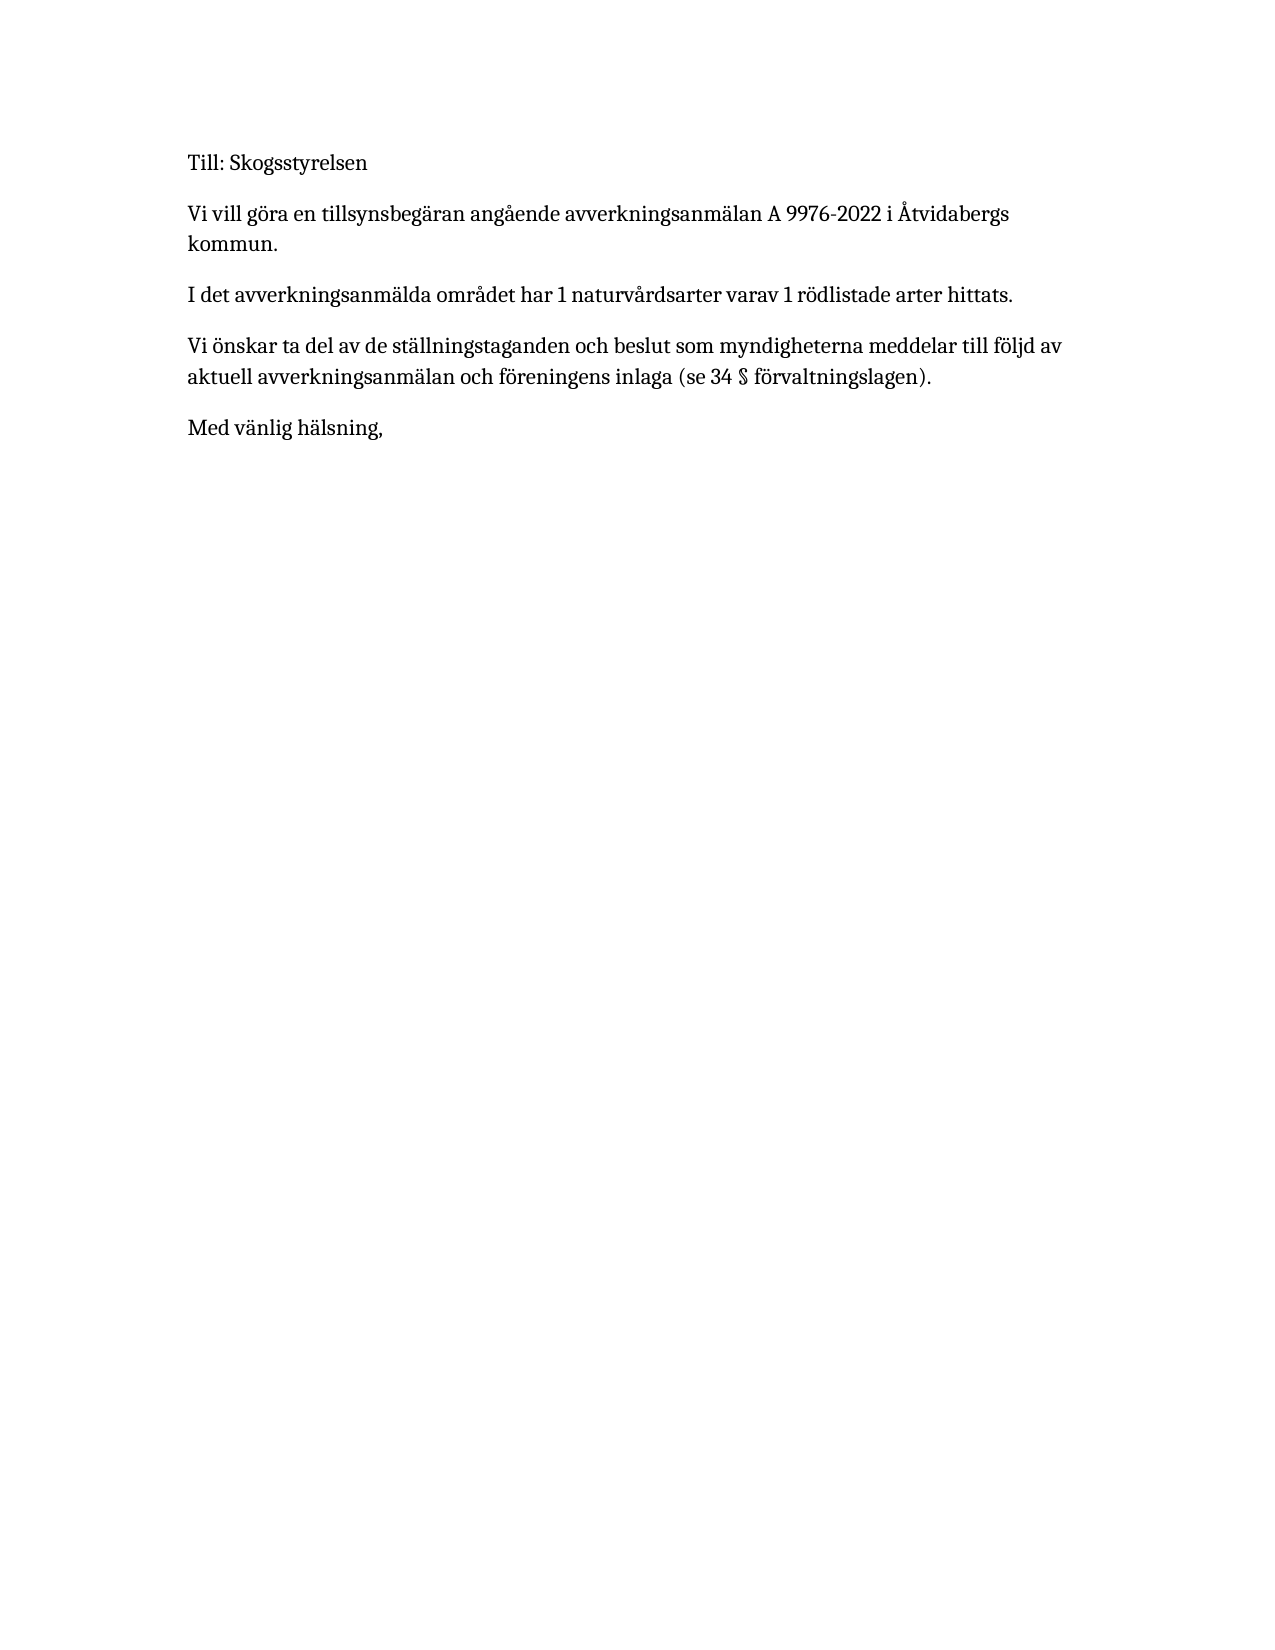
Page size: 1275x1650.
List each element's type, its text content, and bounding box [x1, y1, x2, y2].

text I det avverkningsanmälda området har 1 naturvårdsarter varav 1 rödlistade arter hittats. [187, 282, 1087, 309]
text Vi önskar ta del av de ställningstaganden och beslut som myndigheterna meddelar till följd av aktuell avverkningsanmälan och föreningens inlaga (se 34 § förvaltningslagen). [187, 333, 1087, 390]
text Med vänlig hälsning, [187, 414, 1087, 471]
text Vi vill göra en tillsynsbegäran angående avverkningsanmälan A 9976-2022 i Åtvidabergs kommun. [187, 201, 1087, 258]
text Till: Skogsstyrelsen [187, 150, 1087, 176]
